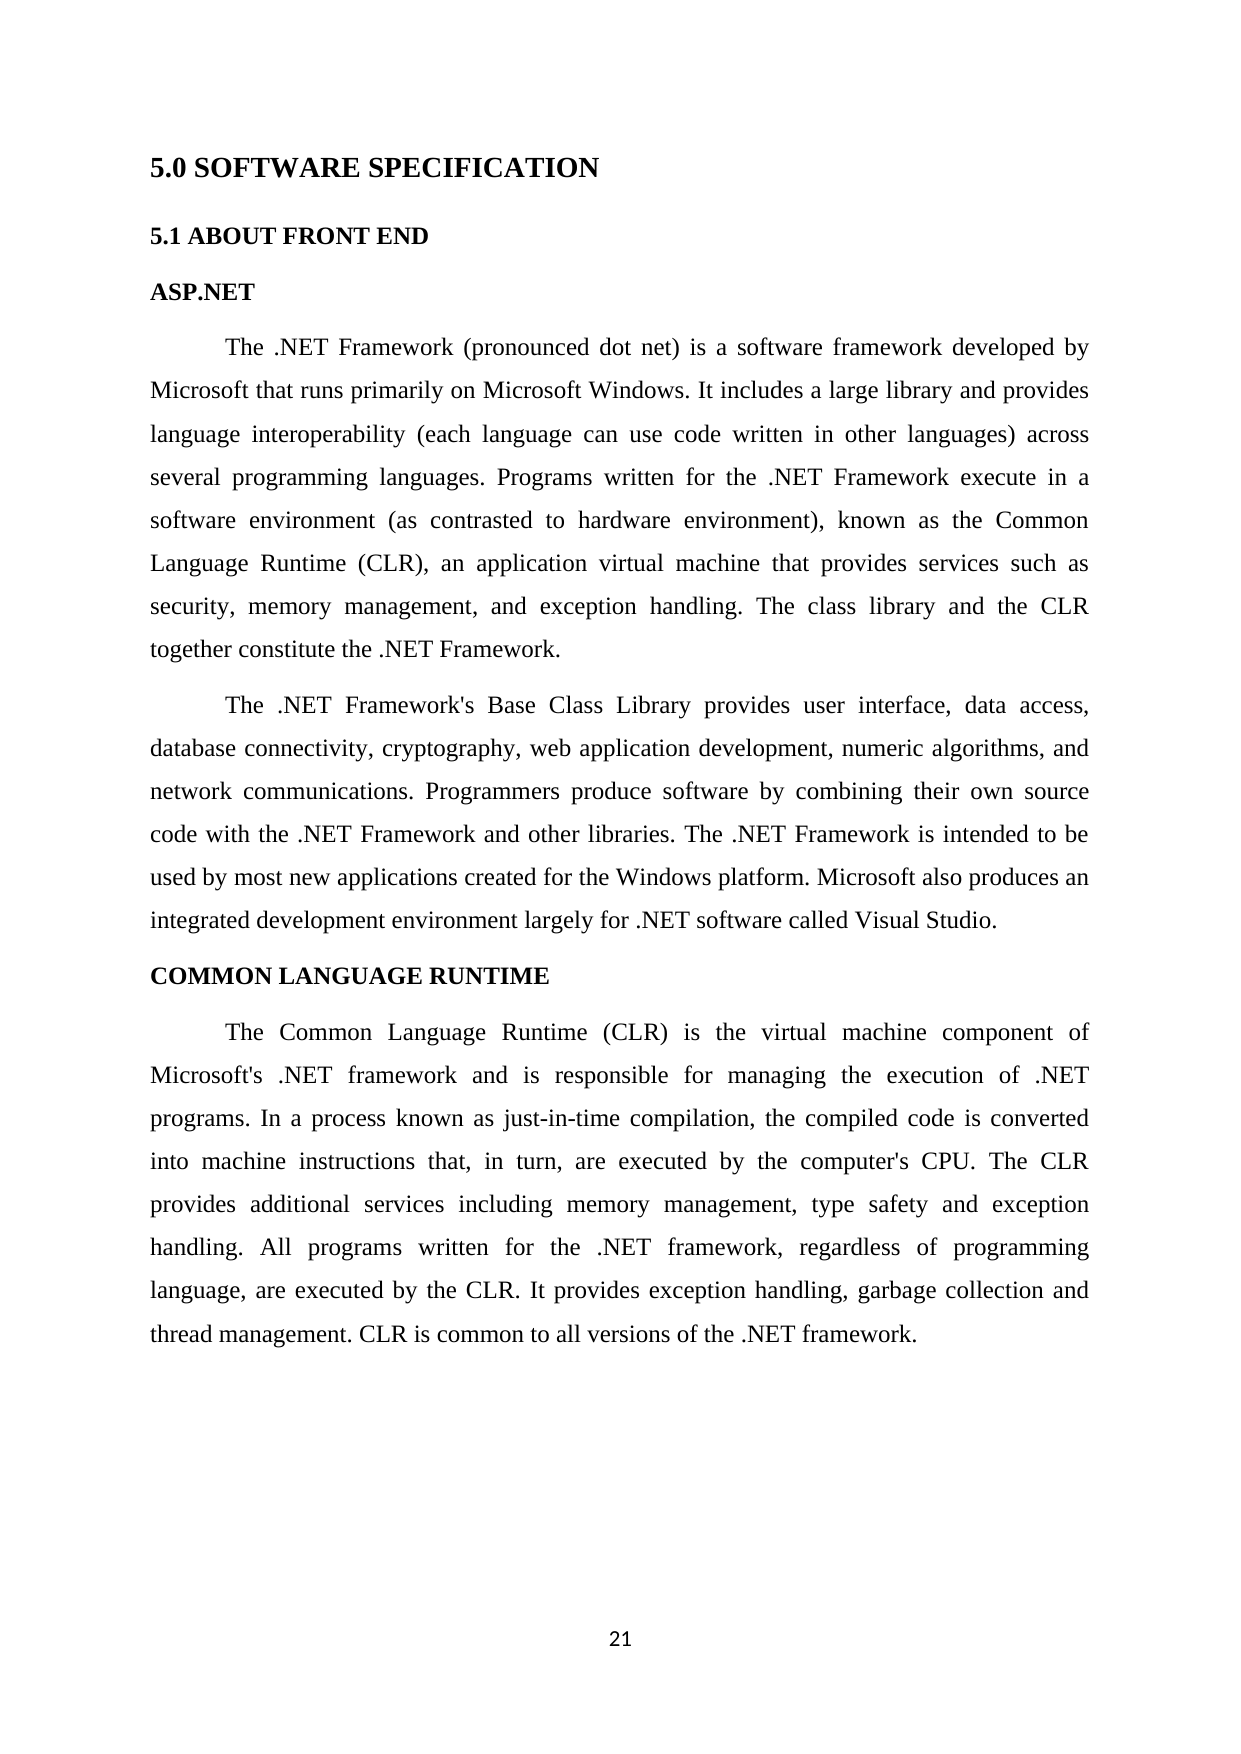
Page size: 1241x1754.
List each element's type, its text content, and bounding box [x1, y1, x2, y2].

text ASP.NET [150, 277, 1090, 306]
text 5.0 SOFTWARE SPECIFICATION [150, 150, 1090, 183]
text COMMON LANGUAGE RUNTIME [150, 961, 1090, 990]
text 5.1 ABOUT FRONT END [150, 221, 1090, 250]
text The Common Language Runtime (CLR) is the virtual machine component of Microsoft's .NET framework and is responsible for managing the execution of .NET programs. In a process known as just-in-time compilation, the compiled code is converted into machine instructions that, in turn, are executed by the computer's CPU. The CLR provides additional services including memory management, type safety and exception handling. All programs written for the .NET framework, regardless of programming language, are executed by the CLR. It provides exception handling, garbage collection and thread management. CLR is common to all versions of the .NET framework. [150, 1017, 1090, 1347]
text The .NET Framework (pronounced dot net) is a software framework developed by Microsoft that runs primarily on Microsoft Windows. It includes a large library and provides language interoperability (each language can use code written in other languages) across several programming languages. Programs written for the .NET Framework execute in a software environment (as contrasted to hardware environment), known as the Common Language Runtime (CLR), an application virtual machine that provides services such as security, memory management, and exception handling. The class library and the CLR together constitute the .NET Framework. [150, 332, 1090, 663]
text The .NET Framework's Base Class Library provides user interface, data access, database connectivity, cryptography, web application development, numeric algorithms, and network communications. Programmers produce software by combining their own source code with the .NET Framework and other libraries. The .NET Framework is intended to be used by most new applications created for the Windows platform. Microsoft also produces an integrated development environment largely for .NET software called Visual Studio. [150, 690, 1090, 934]
